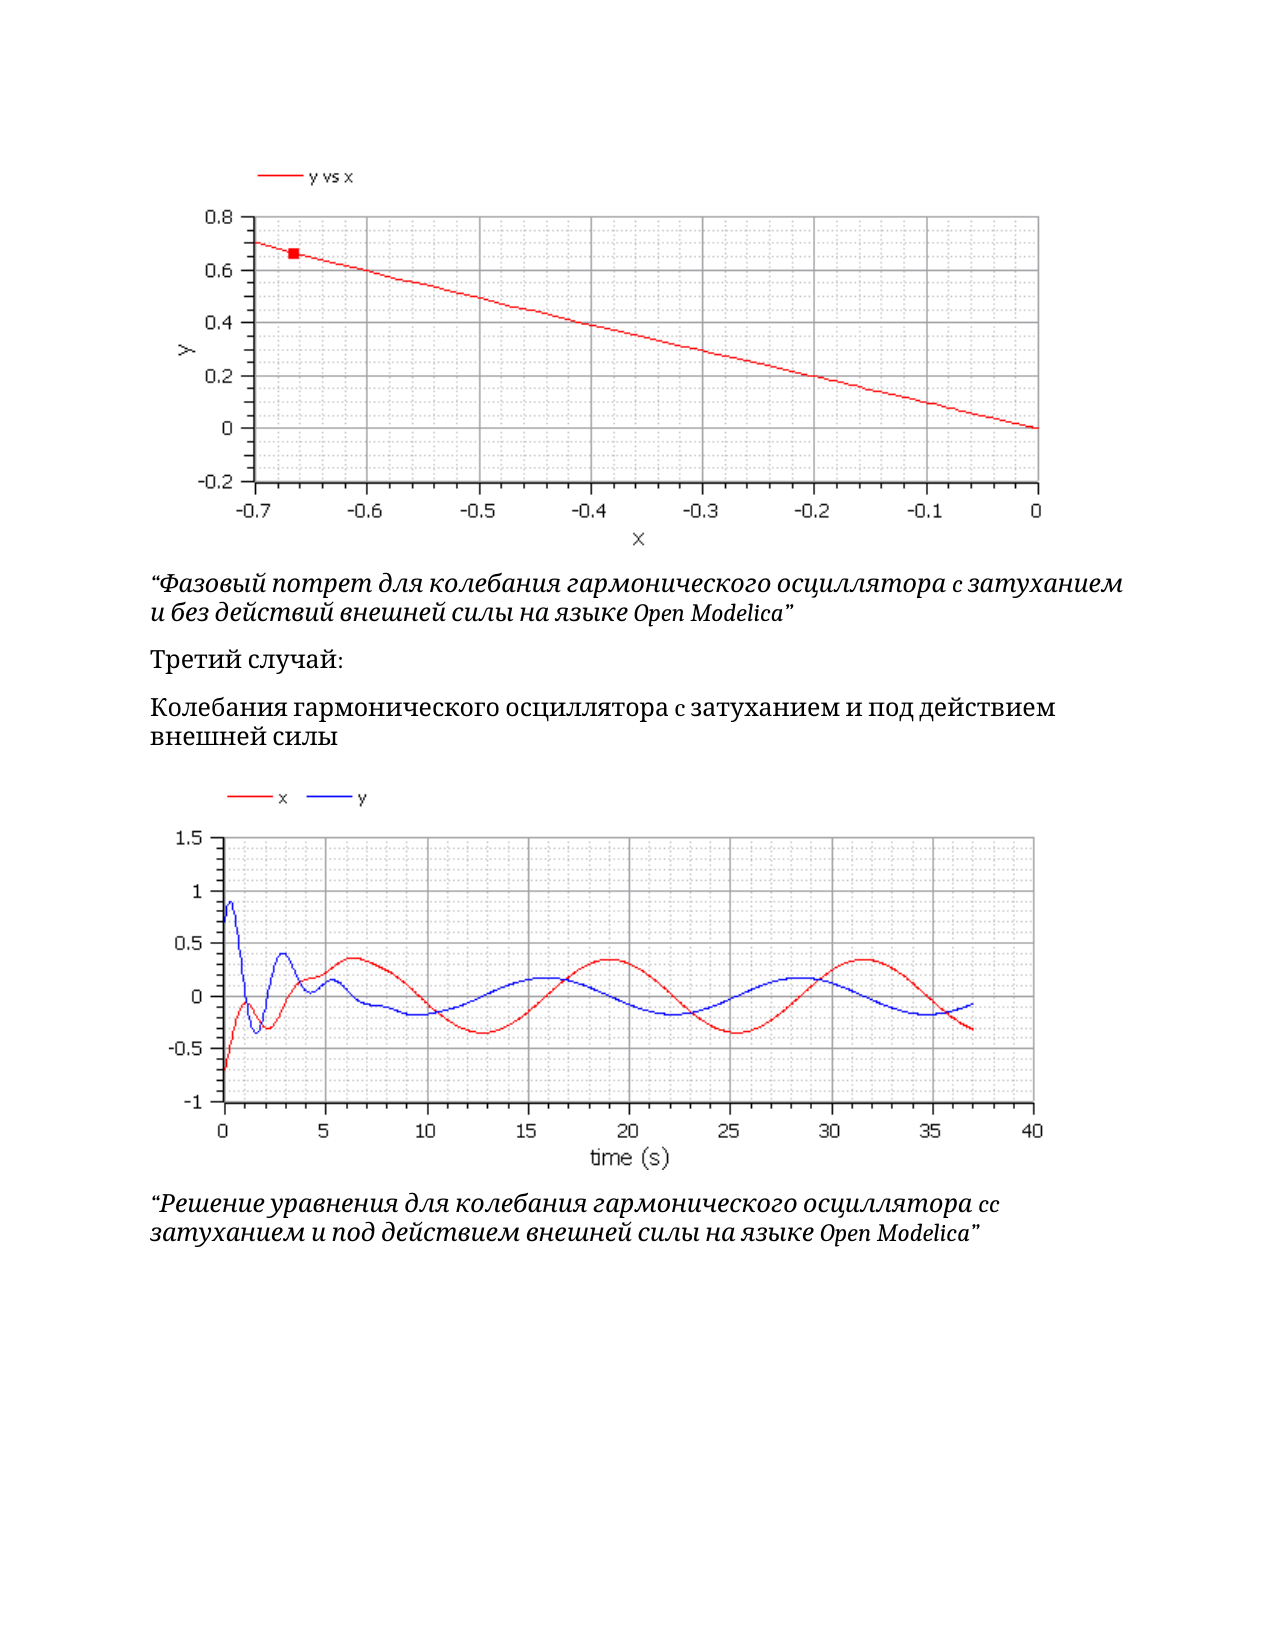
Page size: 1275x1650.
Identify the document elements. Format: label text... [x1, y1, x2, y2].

picture [168, 770, 1044, 1170]
text Колебания гармонического осциллятора c затуханием и под действием внешней силы [150, 694, 1125, 751]
text “Решение уравнения для колебания гармонического осциллятора cc затуханием и под действием внешней силы на языке Open Modelica” [150, 1190, 1125, 1248]
text Третий случай: [150, 646, 1125, 675]
picture [168, 150, 1044, 550]
text “Фазовый потрет для колебания гармонического осциллятора c затуханием и без действий внешней силы на языке Open Modelica” [150, 570, 1125, 628]
